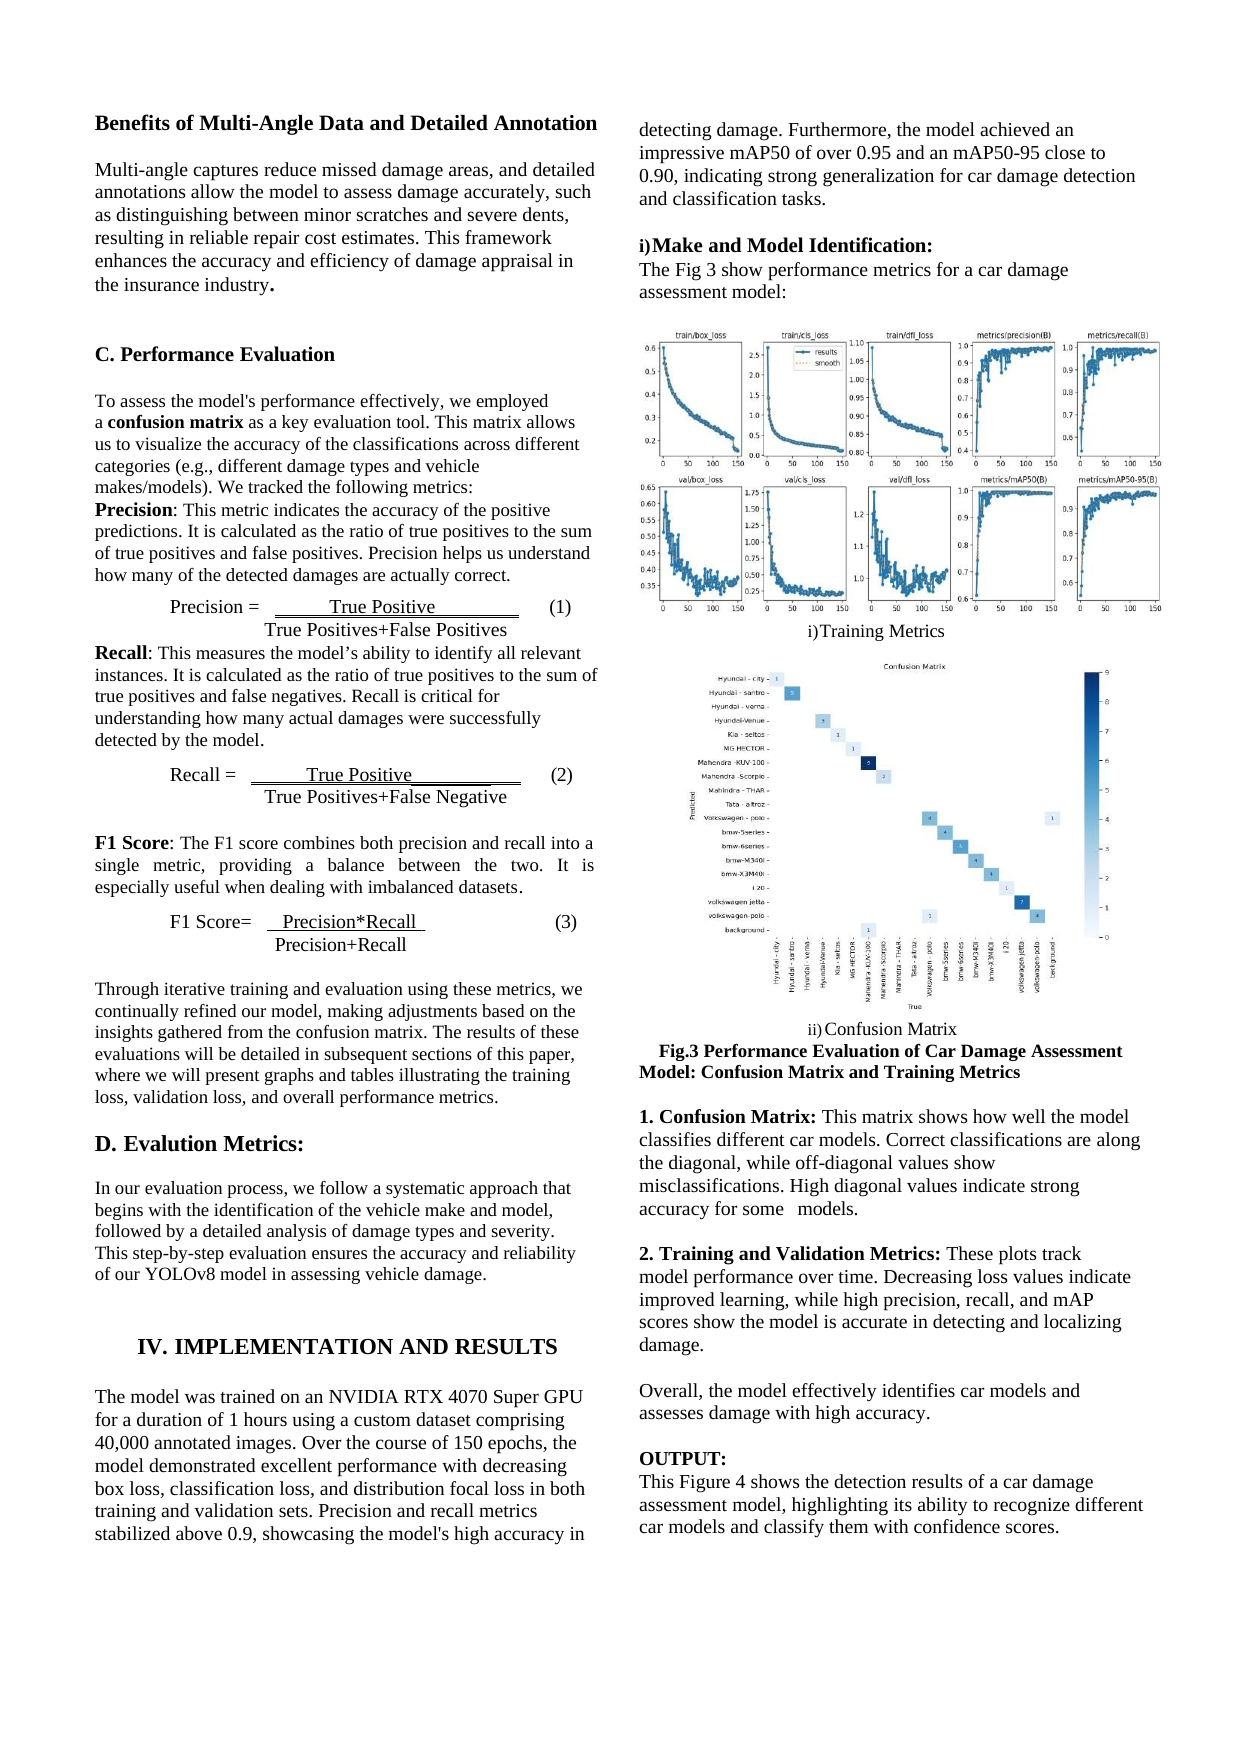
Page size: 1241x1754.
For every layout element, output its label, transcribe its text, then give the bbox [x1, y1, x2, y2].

list Training and Validation Metrics: These plots track model performance over time. Decreasing loss values indicate improved learning, while high precision, recall, and mAP scores show the model is accurate in detecting and localizing damage. [639, 1242, 1136, 1356]
list Confusion Matrix [807, 667, 1228, 1039]
text This Figure 4 shows the detection results of a car damage assessment model, highlighting its ability to recognize different car models and classify them with confidence scores. [639, 1470, 1144, 1538]
text Recall = True Positive (2) True Positives+False Negative [169, 763, 574, 808]
text a confusion matrix as a key evaluation tool. This matrix allows us to visualize the accuracy of the classifications across different categories (e.g., different damage types and vehicle makes/models). We tracked the following metrics: [94, 411, 596, 498]
picture [686, 663, 1112, 1011]
text Through iterative training and evaluation using these metrics, we continually refined our model, making adjustments based on the insights gathered from the confusion matrix. The results of these evaluations will be detailed in subsequent sections of this paper, where we will present graphs and tables illustrating the training loss, validation loss, and overall performance metrics. [94, 978, 601, 1107]
text F1 Score= Precision*Recall (3) Precision+Recall [169, 910, 578, 955]
subtitle IMPLEMENTATION AND RESULTS [137, 1333, 601, 1359]
text Overall, the model effectively identifies car models and assesses damage with high accuracy. [639, 1379, 1080, 1424]
list Training Metrics [807, 335, 1228, 641]
text F1 Score: The F1 score combines both precision and recall into a single metric, providing a balance between the two. It is especially useful when dealing with imbalanced datasets. [94, 831, 594, 898]
text Recall: This measures the model’s ability to identify all relevant instances. It is calculated as the ratio of true positives to the sum of true positives and false negatives. Recall is critical for understanding how many actual damages were successfully detected by the model. [94, 641, 601, 751]
text OUTPUT: [639, 1447, 1228, 1470]
subtitle Evalution Metrics: [94, 1130, 601, 1156]
text detecting damage. Furthermore, the model achieved an impressive mAP50 of over 0.95 and an mAP50-95 close to 0.90, indicating strong generalization for car damage detection and classification tasks. [639, 118, 1144, 209]
list Confusion Matrix: This matrix shows how well the model classifies different car models. Correct classifications are along the diagonal, while off-diagonal values show misclassifications. High diagonal values indicate strong accuracy for some models. [639, 1105, 1146, 1219]
text The model was trained on an NVIDIA RTX 4070 Super GPU for a duration of 1 hours using a custom dataset comprising 40,000 annotated images. Over the course of 150 epochs, the model demonstrated excellent performance with decreasing box loss, classification loss, and distribution focal loss in both training and validation sets. Precision and recall metrics stabilized above 0.9, showcasing the model's high accuracy in [94, 1385, 601, 1545]
text Multi-angle captures reduce missed damage areas, and detailed annotations allow the model to assess damage accurately, such as distinguishing between minor scratches and severe dents, resulting in reliable repair cost estimates. This framework enhances the accuracy and efficiency of damage appraisal in the insurance industry. [94, 158, 595, 296]
text In our evaluation process, we follow a systematic approach that begins with the identification of the vehicle make and model, followed by a detailed analysis of damage types and severity. This step-by-step evaluation ensures the accuracy and reliability of our YOLOv8 model in assessing vehicle damage. [94, 1177, 592, 1285]
subtitle Performance Evaluation [94, 342, 601, 366]
text To assess the model's performance effectively, we employed [94, 390, 601, 411]
picture [637, 329, 1166, 612]
subtitle Make and Model Identification: [639, 234, 1228, 258]
subtitle Benefits of Multi-Angle Data and Detailed Annotation [94, 110, 601, 135]
text Fig.3 Performance Evaluation of Car Damage Assessment Model: Confusion Matrix and Training Metrics [639, 1040, 1144, 1083]
text The Fig 3 show performance metrics for a car damage assessment model: [639, 258, 1144, 303]
text Precision: This metric indicates the accuracy of the positive predictions. It is calculated as the ratio of true positives to the sum of true positives and false positives. Precision helps us understand how many of the detected damages are actually correct. [94, 498, 595, 585]
text Precision = True Positive (1) True Positives+False Positives [169, 595, 572, 641]
